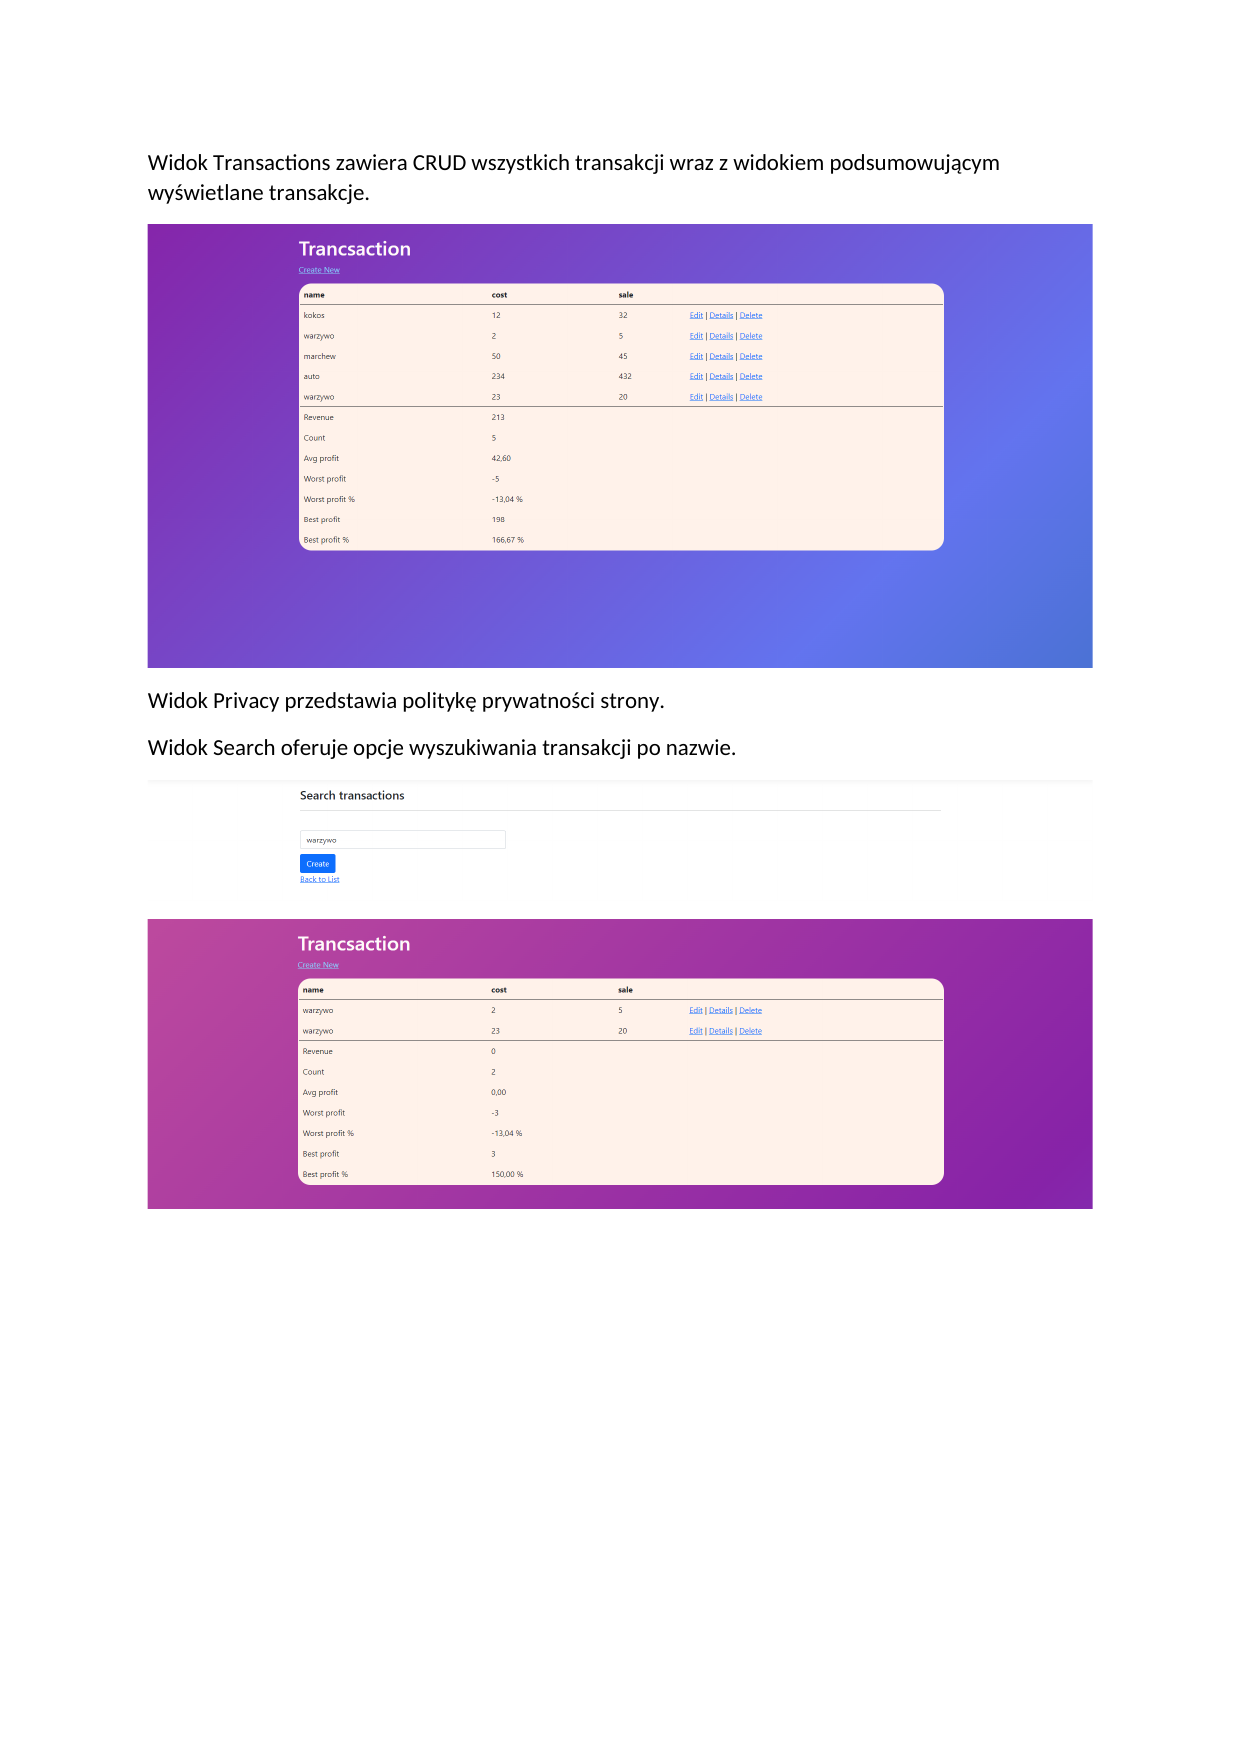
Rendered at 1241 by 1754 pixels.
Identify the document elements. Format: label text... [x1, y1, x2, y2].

picture [147, 919, 1093, 1209]
text Widok Transactions zawiera CRUD wszystkich transakcji wraz z widokiem podsumowującym wyświetlane transakcje. [148, 148, 1093, 206]
text Widok Search oferuje opcje wyszukiwania transakcji po nazwie. [148, 733, 1093, 761]
text Widok Privacy przedstawia politykę prywatności strony. [148, 686, 1093, 714]
picture [147, 780, 1093, 901]
picture [147, 224, 1093, 668]
